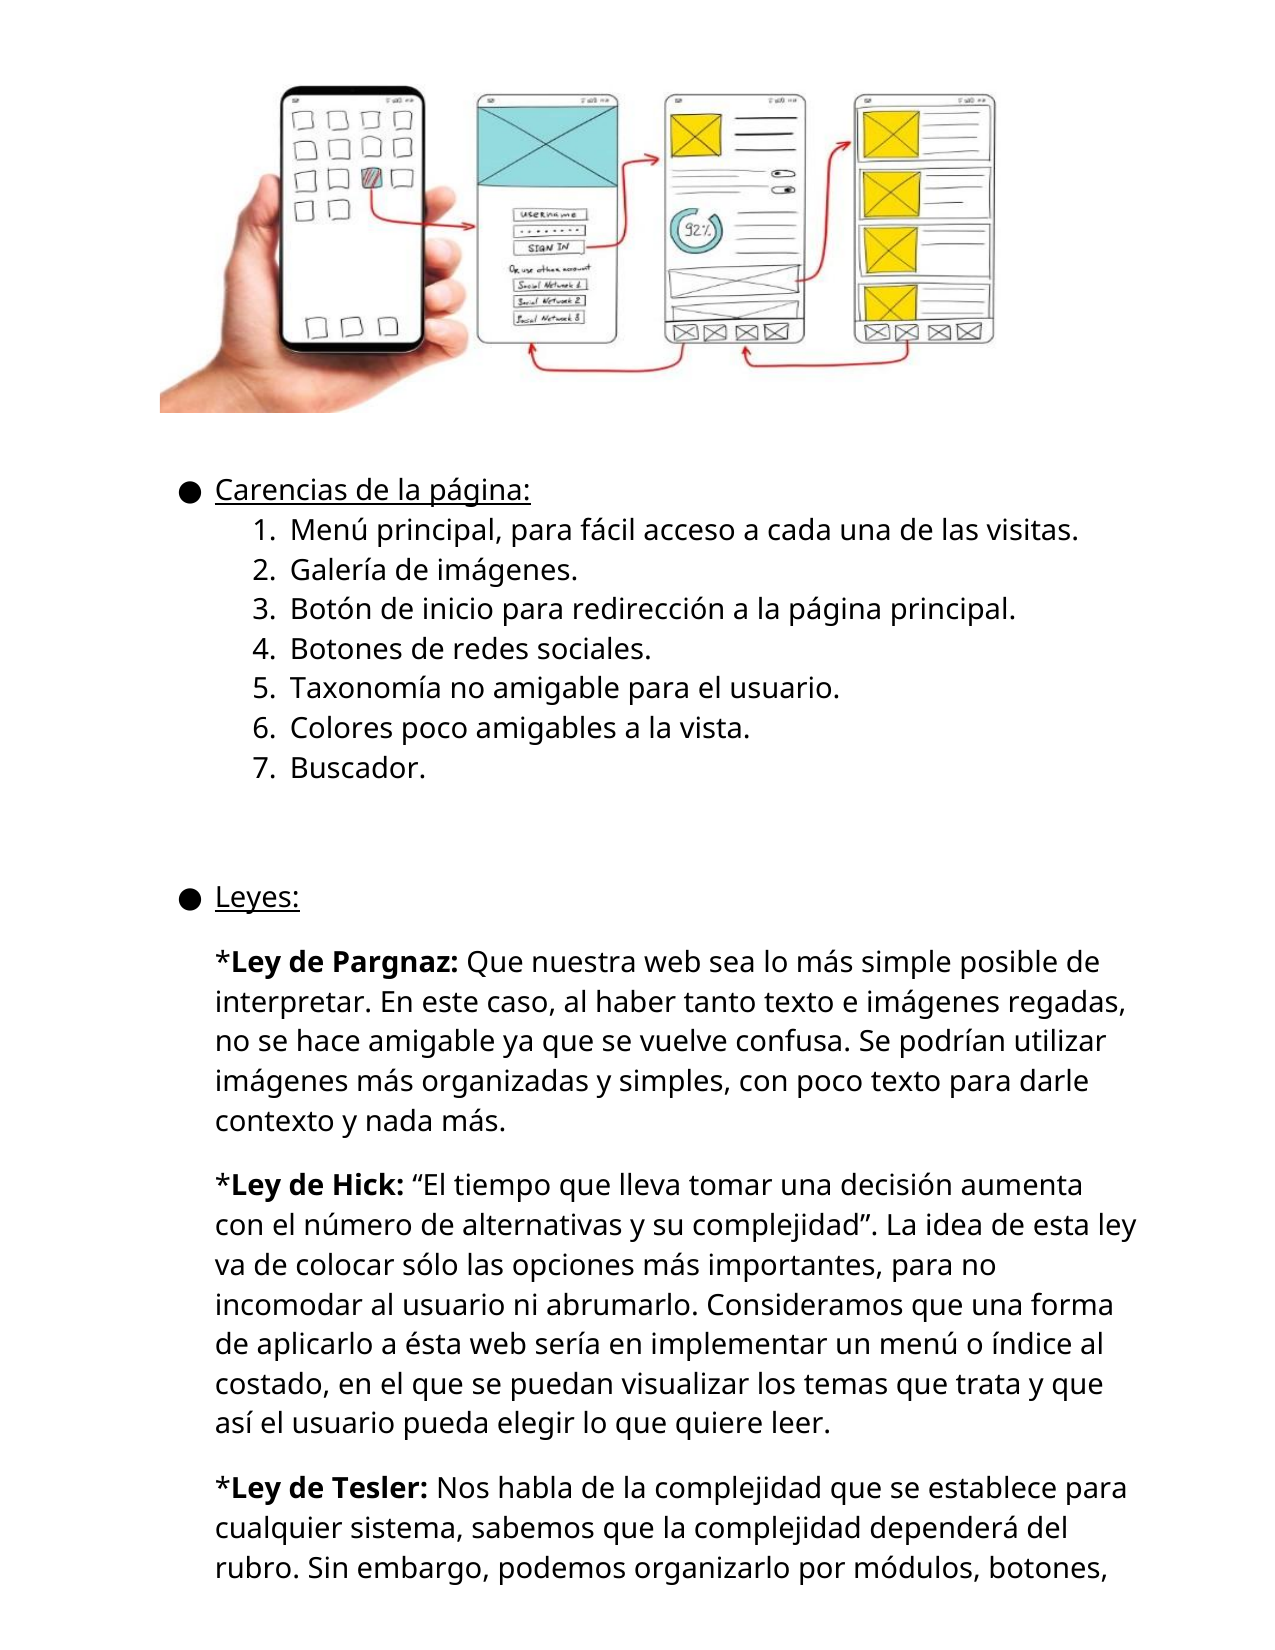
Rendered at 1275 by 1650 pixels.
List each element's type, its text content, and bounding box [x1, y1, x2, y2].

list Carencias de la página: [177, 469, 1139, 509]
list Botón de inicio para redirección a la página principal. [252, 588, 1139, 628]
list Galería de imágenes. [252, 549, 1139, 588]
list Taxonomía no amigable para el usuario. [252, 668, 1139, 707]
picture [159, 84, 1001, 413]
text *Ley de Pargnaz: Que nuestra web sea lo más simple posible de interpretar. En este caso, al haber tanto texto e imágenes regadas, no se hace amigable ya que se vuelve confusa. Se podrían utilizar imágenes más organizadas y simples, con poco texto para darle contexto y nada más. [214, 941, 1139, 1140]
list Buscador. [252, 747, 1139, 787]
list Leyes: [177, 877, 1139, 916]
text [214, 1467, 1139, 1587]
list Menú principal, para fácil acceso a cada una de las visitas. [252, 509, 1139, 549]
list Colores poco amigables a la vista. [252, 707, 1139, 747]
text *Ley de Hick: “El tiempo que lleva tomar una decisión aumenta con el número de alternativas y su complejidad”. La idea de esta ley va de colocar sólo las opciones más importantes, para no incomodar al usuario ni abrumarlo. Consideramos que una forma de aplicarlo a ésta web sería en implementar un menú o índice al costado, en el que se puedan visualizar los temas que trata y que así el usuario pueda elegir lo que quiere leer. [214, 1165, 1139, 1442]
list Botones de redes sociales. [252, 628, 1139, 668]
